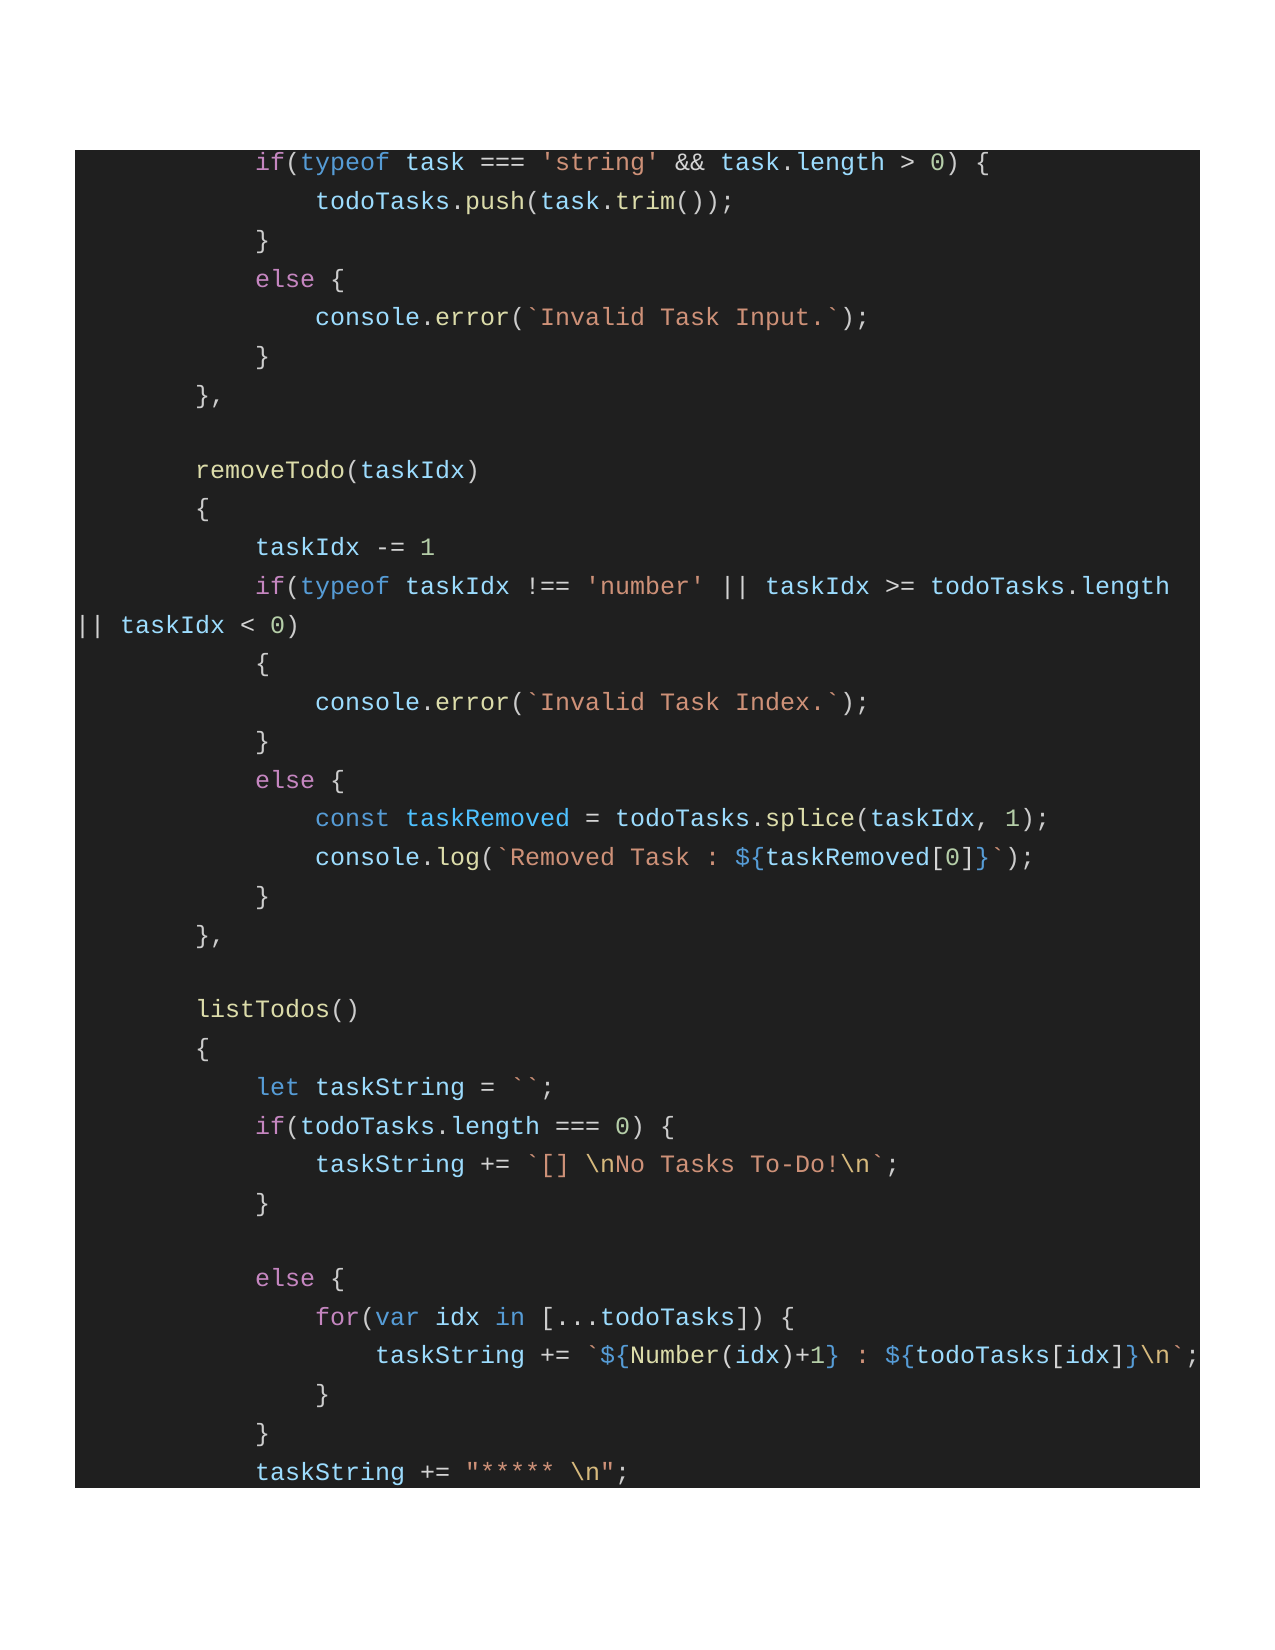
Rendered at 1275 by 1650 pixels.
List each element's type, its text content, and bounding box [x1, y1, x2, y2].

text } [75, 344, 1200, 372]
text } [75, 1382, 1200, 1410]
text }, [75, 382, 1200, 411]
text } [75, 728, 1200, 757]
text } [75, 1191, 1200, 1219]
text else { [75, 1266, 1200, 1294]
text todoTasks.push(task.trim()); [75, 189, 1200, 217]
text taskString += `[] \nNo Tasks To-Do!\n`; [75, 1152, 1200, 1180]
text { [75, 496, 1200, 524]
text else { [75, 266, 1200, 294]
text } [75, 227, 1200, 256]
text taskString += `${Number(idx)+1} : ${todoTasks[idx]}\n`; [75, 1343, 1200, 1371]
text listTodos() [75, 997, 1200, 1025]
text let taskString = ``; [75, 1074, 1200, 1103]
text else { [75, 767, 1200, 796]
text for(var idx in [...todoTasks]) { [75, 1304, 1200, 1333]
text console.error(`Invalid Task Input.`); [75, 305, 1200, 333]
text console.log(`Removed Task : ${taskRemoved[0]}`); [75, 845, 1200, 873]
text console.error(`Invalid Task Index.`); [75, 690, 1200, 718]
text }, [75, 922, 1200, 951]
text removeTodo(taskIdx) [75, 457, 1200, 486]
text if(typeof taskIdx !== 'number' || taskIdx >= todoTasks.length || taskIdx < 0) [75, 573, 1200, 641]
text } [75, 1421, 1200, 1449]
text taskString += "***** \n"; [75, 1459, 1200, 1488]
text taskIdx -= 1 [75, 535, 1200, 563]
text { [75, 1036, 1200, 1064]
text } [75, 883, 1200, 912]
text if(typeof task === 'string' && task.length > 0) { [75, 150, 1200, 178]
text const taskRemoved = todoTasks.splice(taskIdx, 1); [75, 806, 1200, 834]
text if(todoTasks.length === 0) { [75, 1113, 1200, 1142]
text { [75, 651, 1200, 679]
